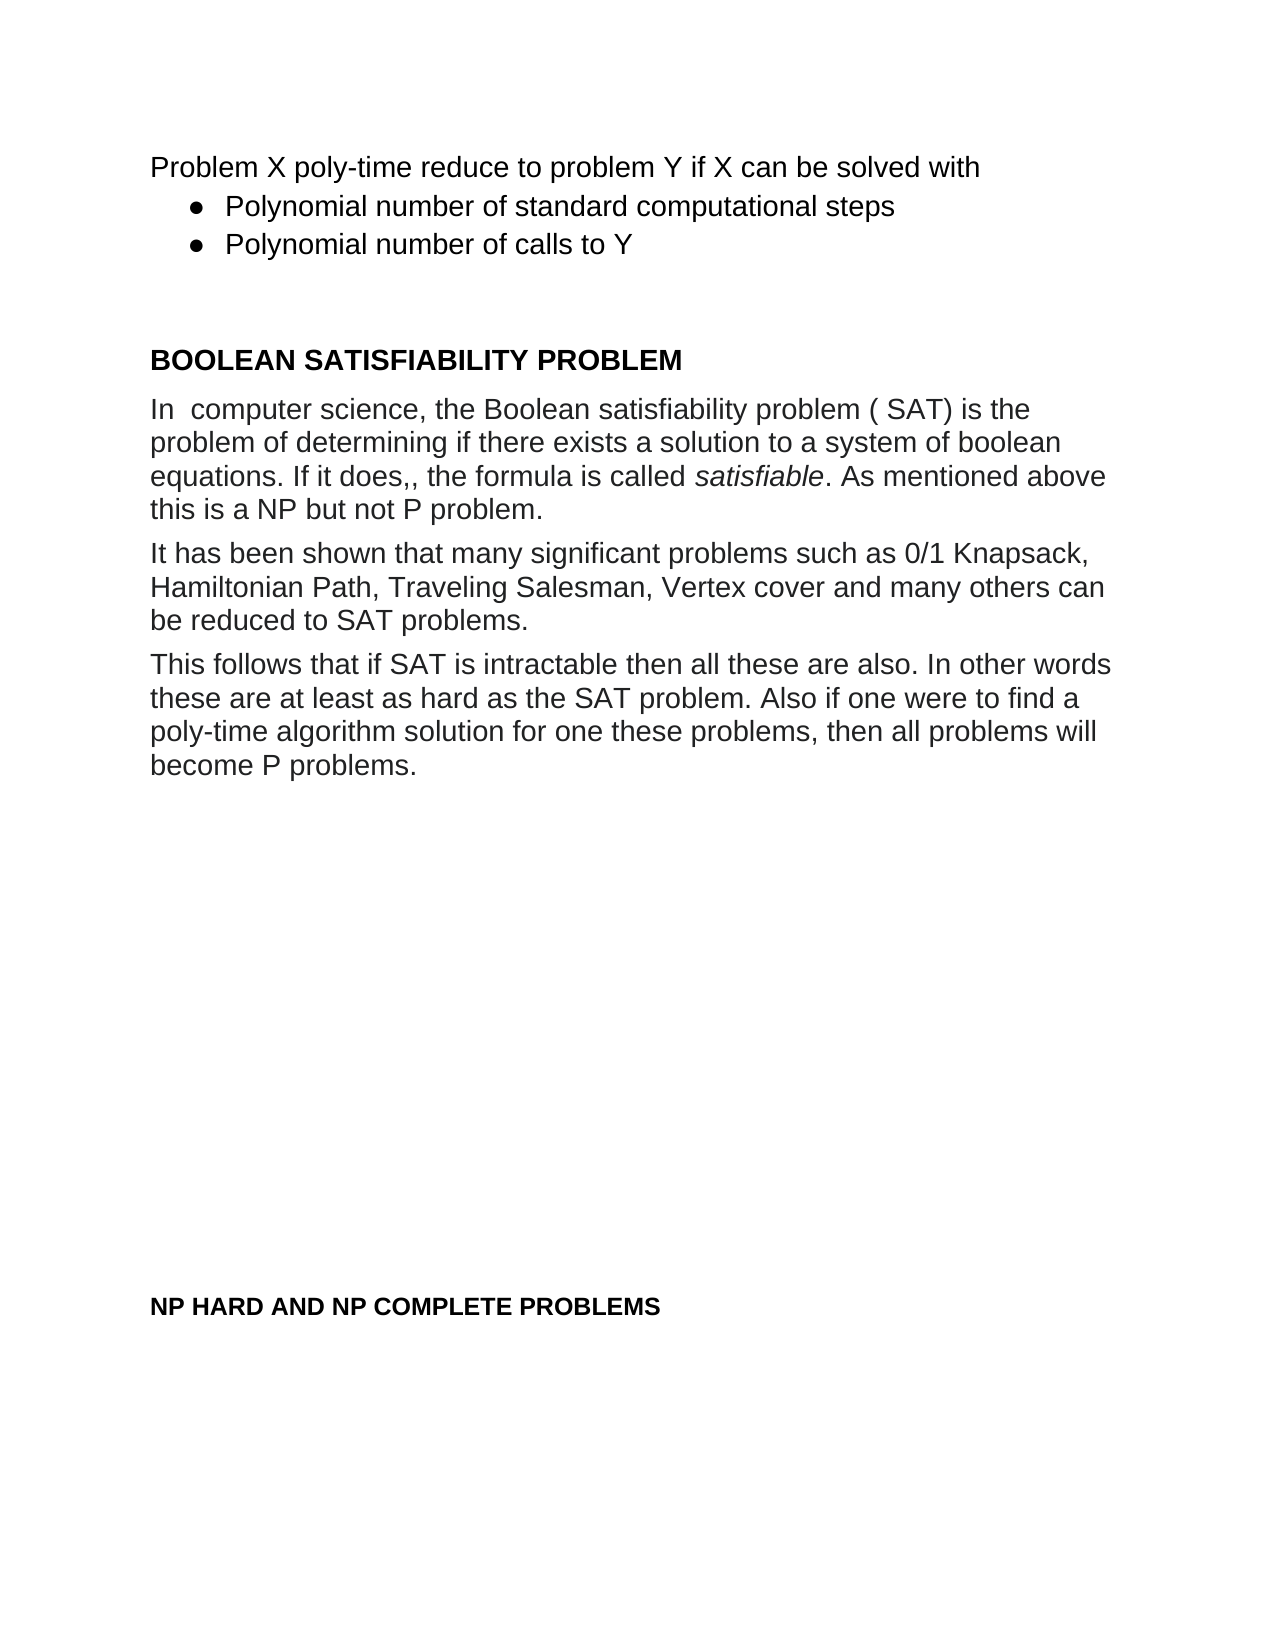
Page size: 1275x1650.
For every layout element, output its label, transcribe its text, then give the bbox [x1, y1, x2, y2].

text This follows that if SAT is intractable then all these are also. In other words these are at least as hard as the SAT problem. Also if one were to find a poly-time algorithm solution for one these problems, then all problems will become P problems. [150, 647, 1125, 781]
list Polynomial number of standard computational steps [187, 188, 1125, 222]
text NP HARD AND NP COMPLETE PROBLEMS [150, 1292, 1125, 1321]
text It has been shown that many significant problems such as 0/1 Knapsack, Hamiltonian Path, Traveling Salesman, Vertex cover and many others can be reduced to SAT problems. [150, 536, 1125, 637]
text In computer science, the Boolean satisfiability problem ( SAT) is the problem of determining if there exists a solution to a system of boolean equations. If it does,, the formula is called satisfiable. As mentioned above this is a NP but not P problem. [150, 392, 1125, 526]
text BOOLEAN SATISFIABILITY PROBLEM [150, 343, 1125, 376]
list Polynomial number of calls to Y [187, 227, 1125, 261]
text Problem X poly-time reduce to problem Y if X can be solved with [150, 150, 1125, 183]
